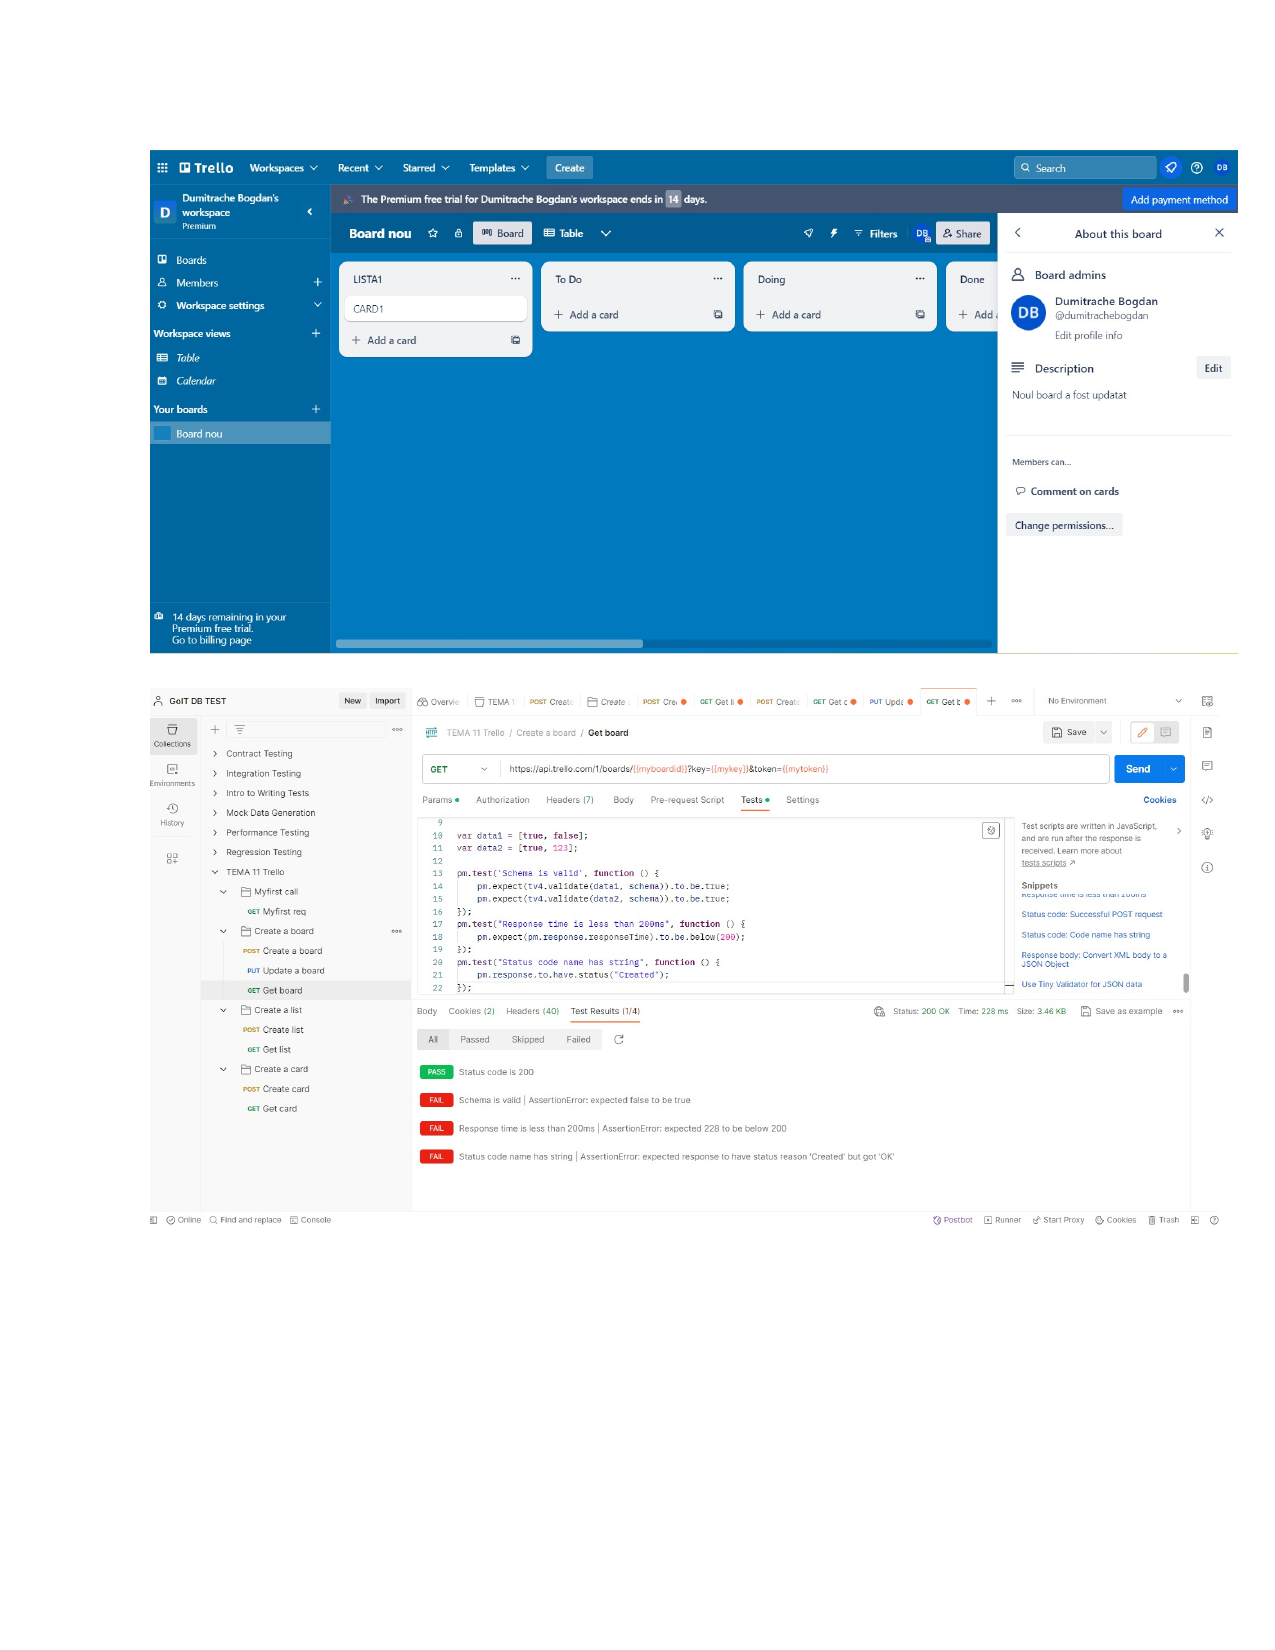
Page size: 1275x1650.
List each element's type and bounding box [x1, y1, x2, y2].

picture [204, 281, 212, 286]
picture [201, 163, 207, 174]
picture [150, 150, 1238, 654]
picture [150, 688, 1220, 1228]
picture [193, 157, 204, 172]
picture [251, 163, 305, 173]
